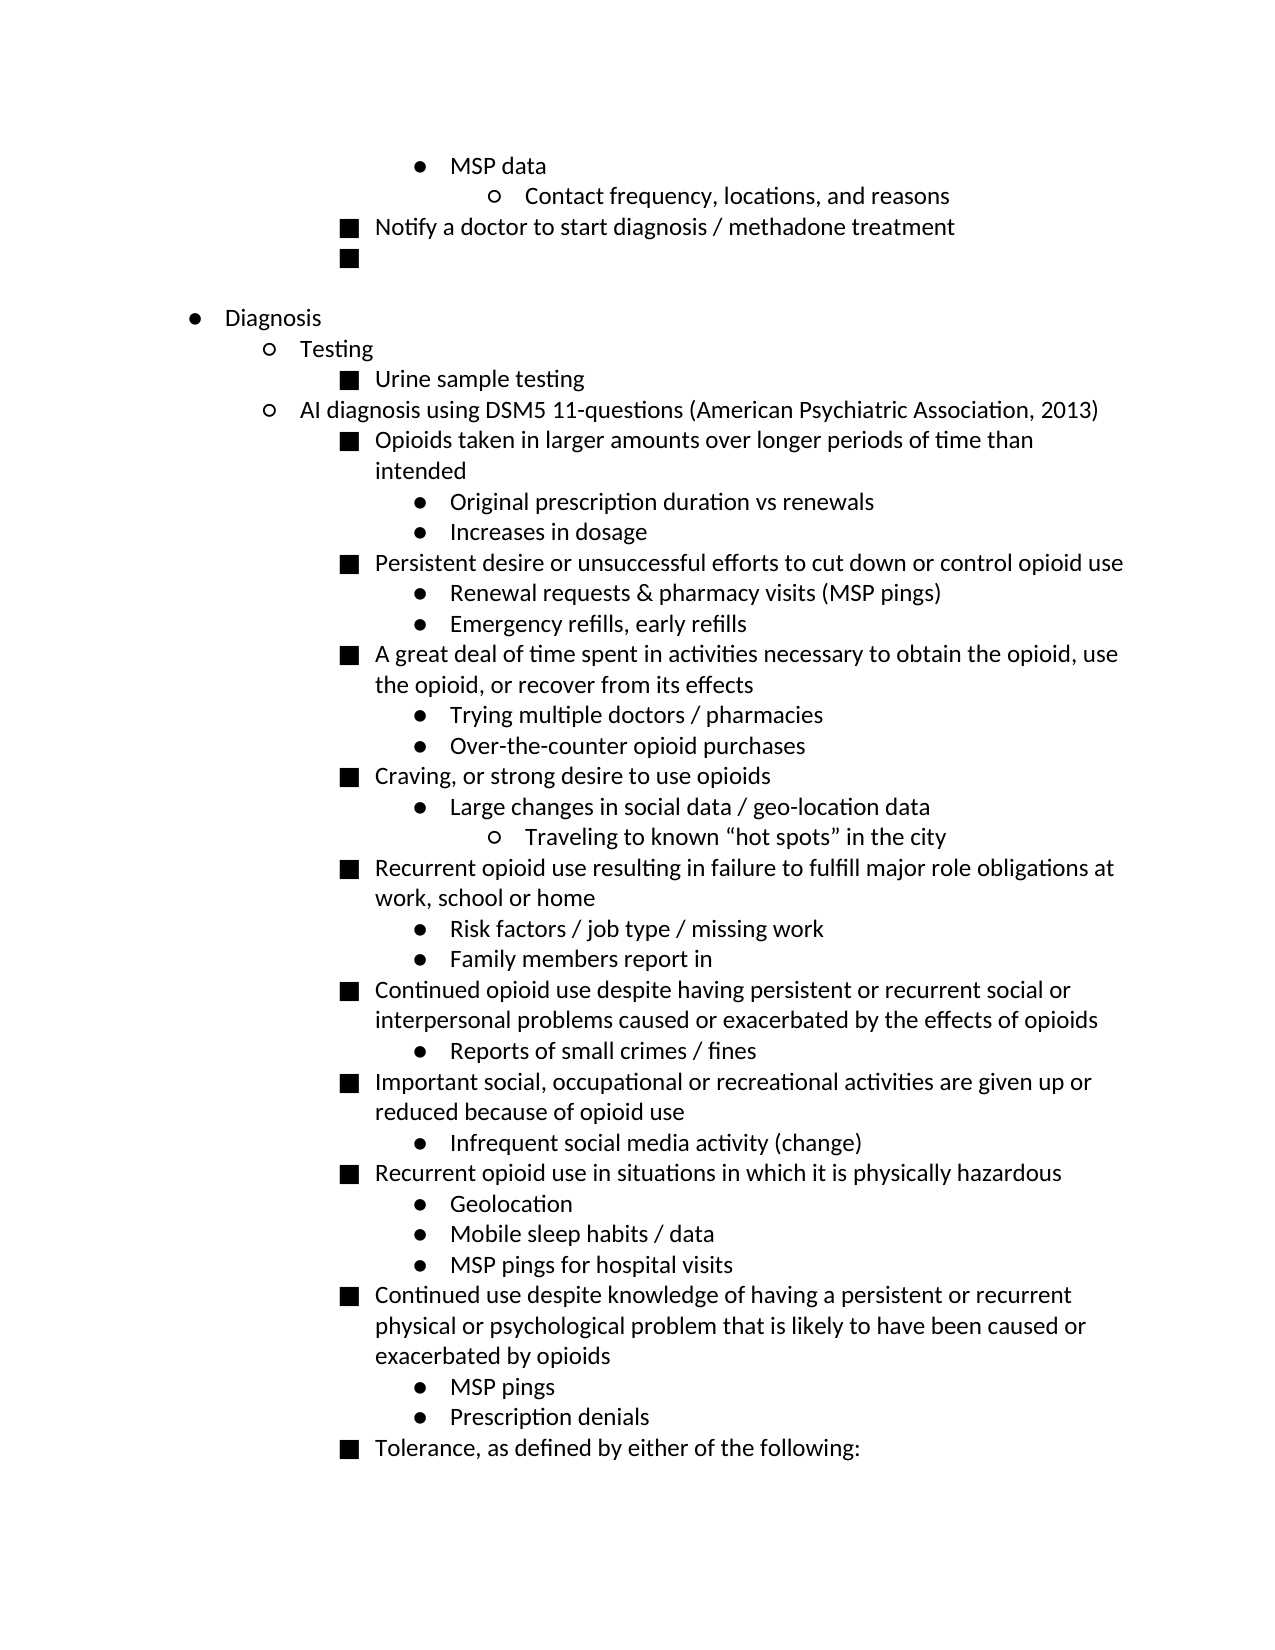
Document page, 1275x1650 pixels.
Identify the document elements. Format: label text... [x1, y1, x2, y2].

list Notify a doctor to start diagnosis / methadone treatment [337, 211, 1125, 242]
list Continued use despite knowledge of having a persistent or recurrent physical or psychological problem that is likely to have been caused or exacerbated by opioids [337, 1279, 1125, 1371]
list Increases in dosage [412, 516, 1125, 547]
list Testing [262, 333, 1125, 364]
list Tolerance, as defined by either of the following: [337, 1432, 1125, 1462]
list Craving, or strong desire to use opioids [337, 760, 1125, 791]
list Trying multiple doctors / pharmacies [412, 699, 1125, 730]
list MSP pings [412, 1371, 1125, 1401]
list Urine sample testing [337, 364, 1125, 394]
list Reports of small crimes / fines [412, 1035, 1125, 1066]
list Contact frequency, locations, and reasons [487, 181, 1125, 211]
list Emergency refills, early refills [412, 608, 1125, 638]
list Persistent desire or unsuccessful efforts to cut down or control opioid use [337, 547, 1125, 577]
list Original prescription duration vs renewals [412, 486, 1125, 516]
list Continued opioid use despite having persistent or recurrent social or interpersonal problems caused or exacerbated by the effects of opioids [337, 974, 1125, 1035]
list Geolocation [412, 1188, 1125, 1218]
list Prescription denials [412, 1401, 1125, 1432]
list Renewal requests & pharmacy visits (MSP pings) [412, 577, 1125, 608]
list Recurrent opioid use resulting in failure to fulfill major role obligations at work, school or home [337, 852, 1125, 913]
list AI diagnosis using DSM5 11-questions (American Psychiatric Association, 2013) [262, 394, 1125, 425]
list Diagnosis [187, 303, 1125, 333]
list Over-the-counter opioid purchases [412, 730, 1125, 760]
list Infrequent social media activity (change) [412, 1127, 1125, 1157]
list Family members report in [412, 943, 1125, 974]
list MSP pings for hospital visits [412, 1249, 1125, 1279]
list Traveling to known “hot spots” in the city [487, 821, 1125, 852]
list Important social, occupational or recreational activities are given up or reduced because of opioid use [337, 1066, 1125, 1127]
list Large changes in social data / geo-location data [412, 791, 1125, 821]
list MSP data [412, 150, 1125, 181]
list Recurrent opioid use in situations in which it is physically hazardous [337, 1157, 1125, 1188]
list Mobile sleep habits / data [412, 1218, 1125, 1249]
list Opioids taken in larger amounts over longer periods of time than intended [337, 425, 1125, 486]
list Risk factors / job type / missing work [412, 913, 1125, 943]
list A great deal of time spent in activities necessary to obtain the opioid, use the opioid, or recover from its effects [337, 638, 1125, 699]
